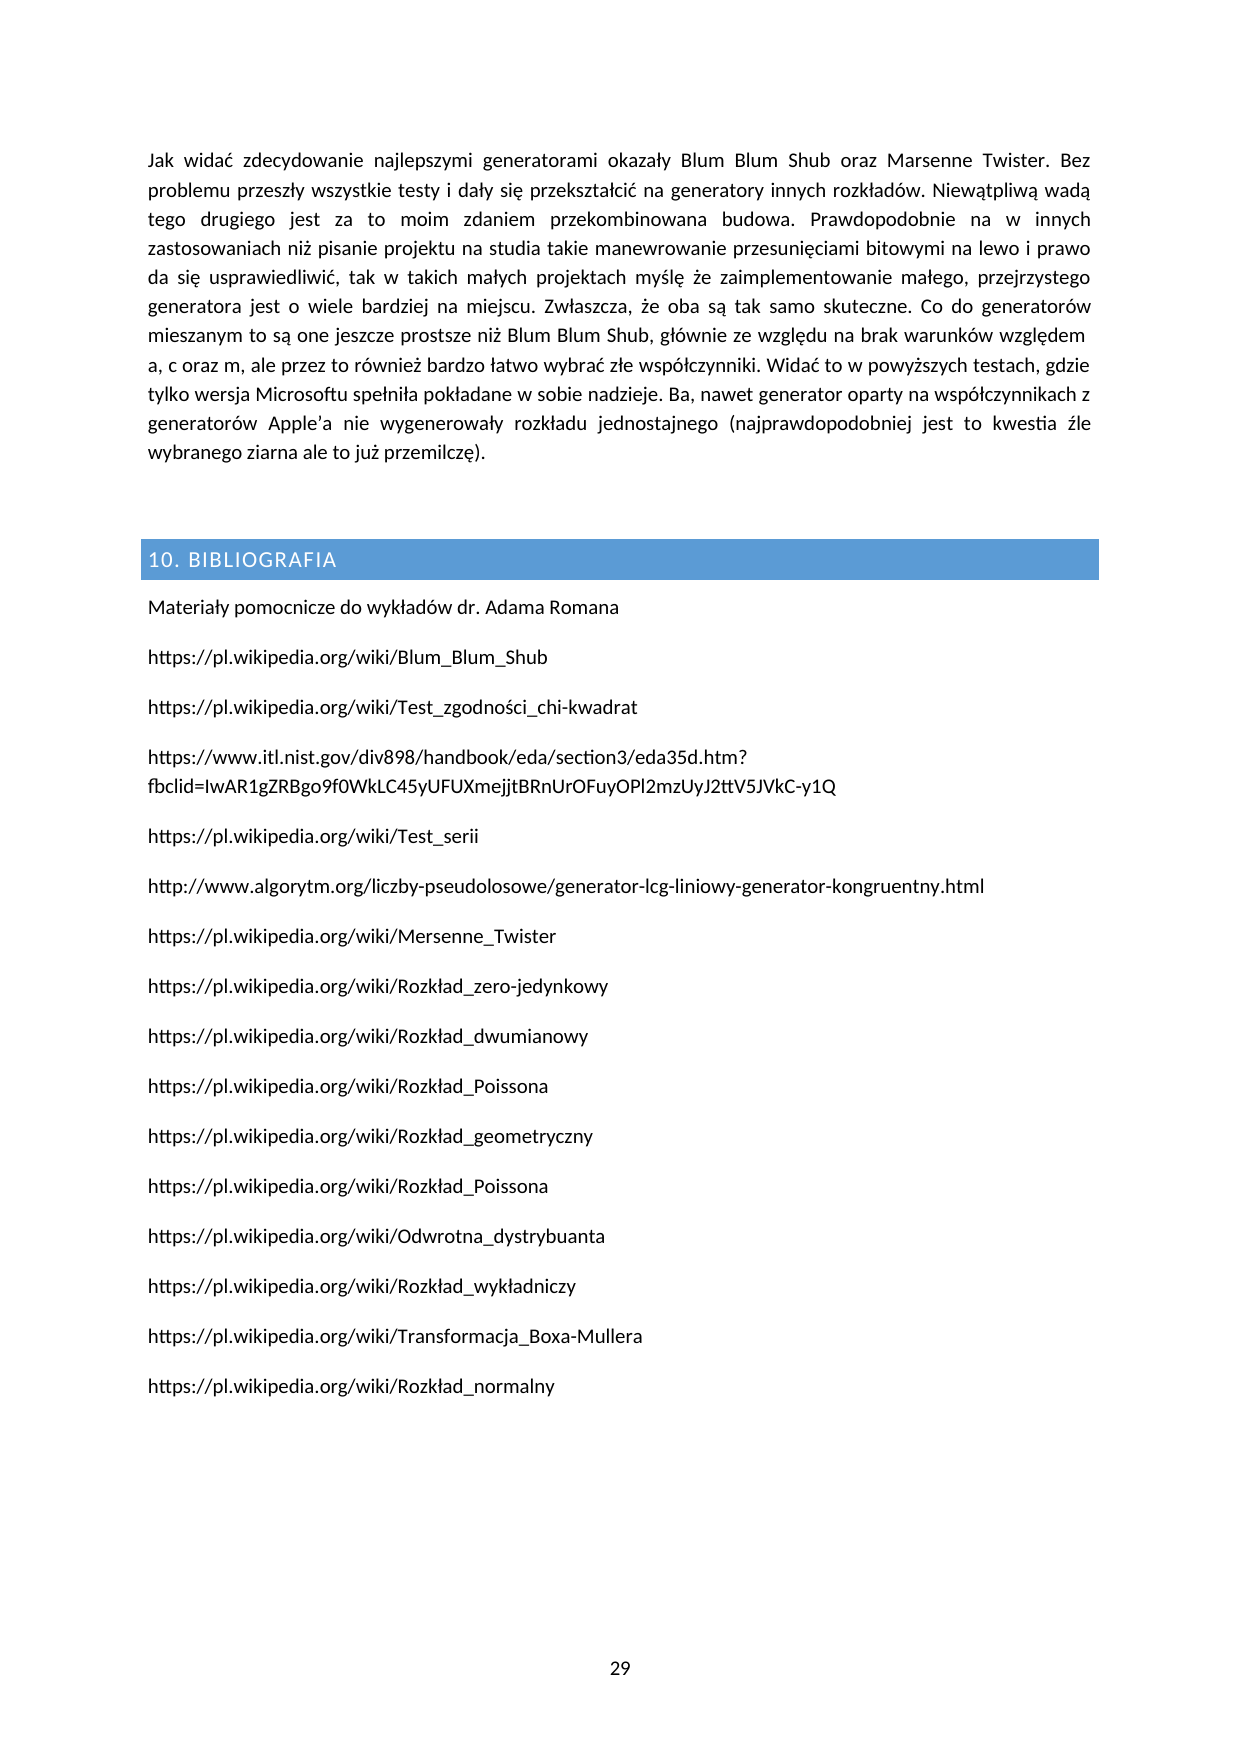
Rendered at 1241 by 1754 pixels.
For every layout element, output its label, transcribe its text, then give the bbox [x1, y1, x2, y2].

text http://www.algorytm.org/liczby-pseudolosowe/generator-lcg-liniowy-generator-kongruentny.html [148, 873, 1093, 899]
text https://pl.wikipedia.org/wiki/Rozkład_zero-jedynkowy [148, 973, 1093, 999]
text https://www.itl.nist.gov/div898/handbook/eda/section3/eda35d.htm?fbclid=IwAR1gZRBgo9f0WkLC45yUFUXmejjtBRnUrOFuyOPl2mzUyJ2ttV5JVkC-y1Q [148, 744, 1093, 799]
text https://pl.wikipedia.org/wiki/Rozkład_geometryczny [148, 1123, 1093, 1149]
text https://pl.wikipedia.org/wiki/Mersenne_Twister [148, 923, 1093, 949]
text https://pl.wikipedia.org/wiki/Blum_Blum_Shub [148, 644, 1093, 670]
text https://pl.wikipedia.org/wiki/Odwrotna_dystrybuanta [148, 1223, 1093, 1249]
text https://pl.wikipedia.org/wiki/Rozkład_wykładniczy [148, 1273, 1093, 1299]
subtitle 10. Bibliografia [148, 546, 1093, 573]
text Materiały pomocnicze do wykładów dr. Adama Romana [148, 594, 1093, 620]
text https://pl.wikipedia.org/wiki/Rozkład_dwumianowy [148, 1023, 1093, 1049]
text Jak widać zdecydowanie najlepszymi generatorami okazały Blum Blum Shub oraz Marsenne Twister. Bez problemu przeszły wszystkie testy i dały się przekształcić na generatory innych rozkładów. Niewątpliwą wadą tego drugiego jest za to moim zdaniem przekombinowana budowa. Prawdopodobnie na w innych zastosowaniach niż pisanie projektu na studia takie manewrowanie przesunięciami bitowymi na lewo i prawo da się usprawiedliwić, tak w takich małych projektach myślę że zaimplementowanie małego, przejrzystego generatora jest o wiele bardziej na miejscu. Zwłaszcza, że oba są tak samo skuteczne. Co do generatorów mieszanym to są one jeszcze prostsze niż Blum Blum Shub, głównie ze względu na brak warunków względem a, c oraz m, ale przez to również bardzo łatwo wybrać złe współczynniki. Widać to w powyższych testach, gdzie tylko wersja Microsoftu spełniła pokładane w sobie nadzieje. Ba, nawet generator oparty na współczynnikach z generatorów Apple’a nie wygenerowały rozkładu jednostajnego (najprawdopodobniej jest to kwestia źle wybranego ziarna ale to już przemilczę). [148, 148, 1093, 465]
text https://pl.wikipedia.org/wiki/Rozkład_Poissona [148, 1173, 1093, 1199]
text https://pl.wikipedia.org/wiki/Rozkład_Poissona [148, 1073, 1093, 1099]
text https://pl.wikipedia.org/wiki/Transformacja_Boxa-Mullera [148, 1323, 1093, 1349]
text https://pl.wikipedia.org/wiki/Rozkład_normalny [148, 1373, 1093, 1399]
text https://pl.wikipedia.org/wiki/Test_serii [148, 823, 1093, 849]
text https://pl.wikipedia.org/wiki/Test_zgodności_chi-kwadrat [148, 694, 1093, 720]
